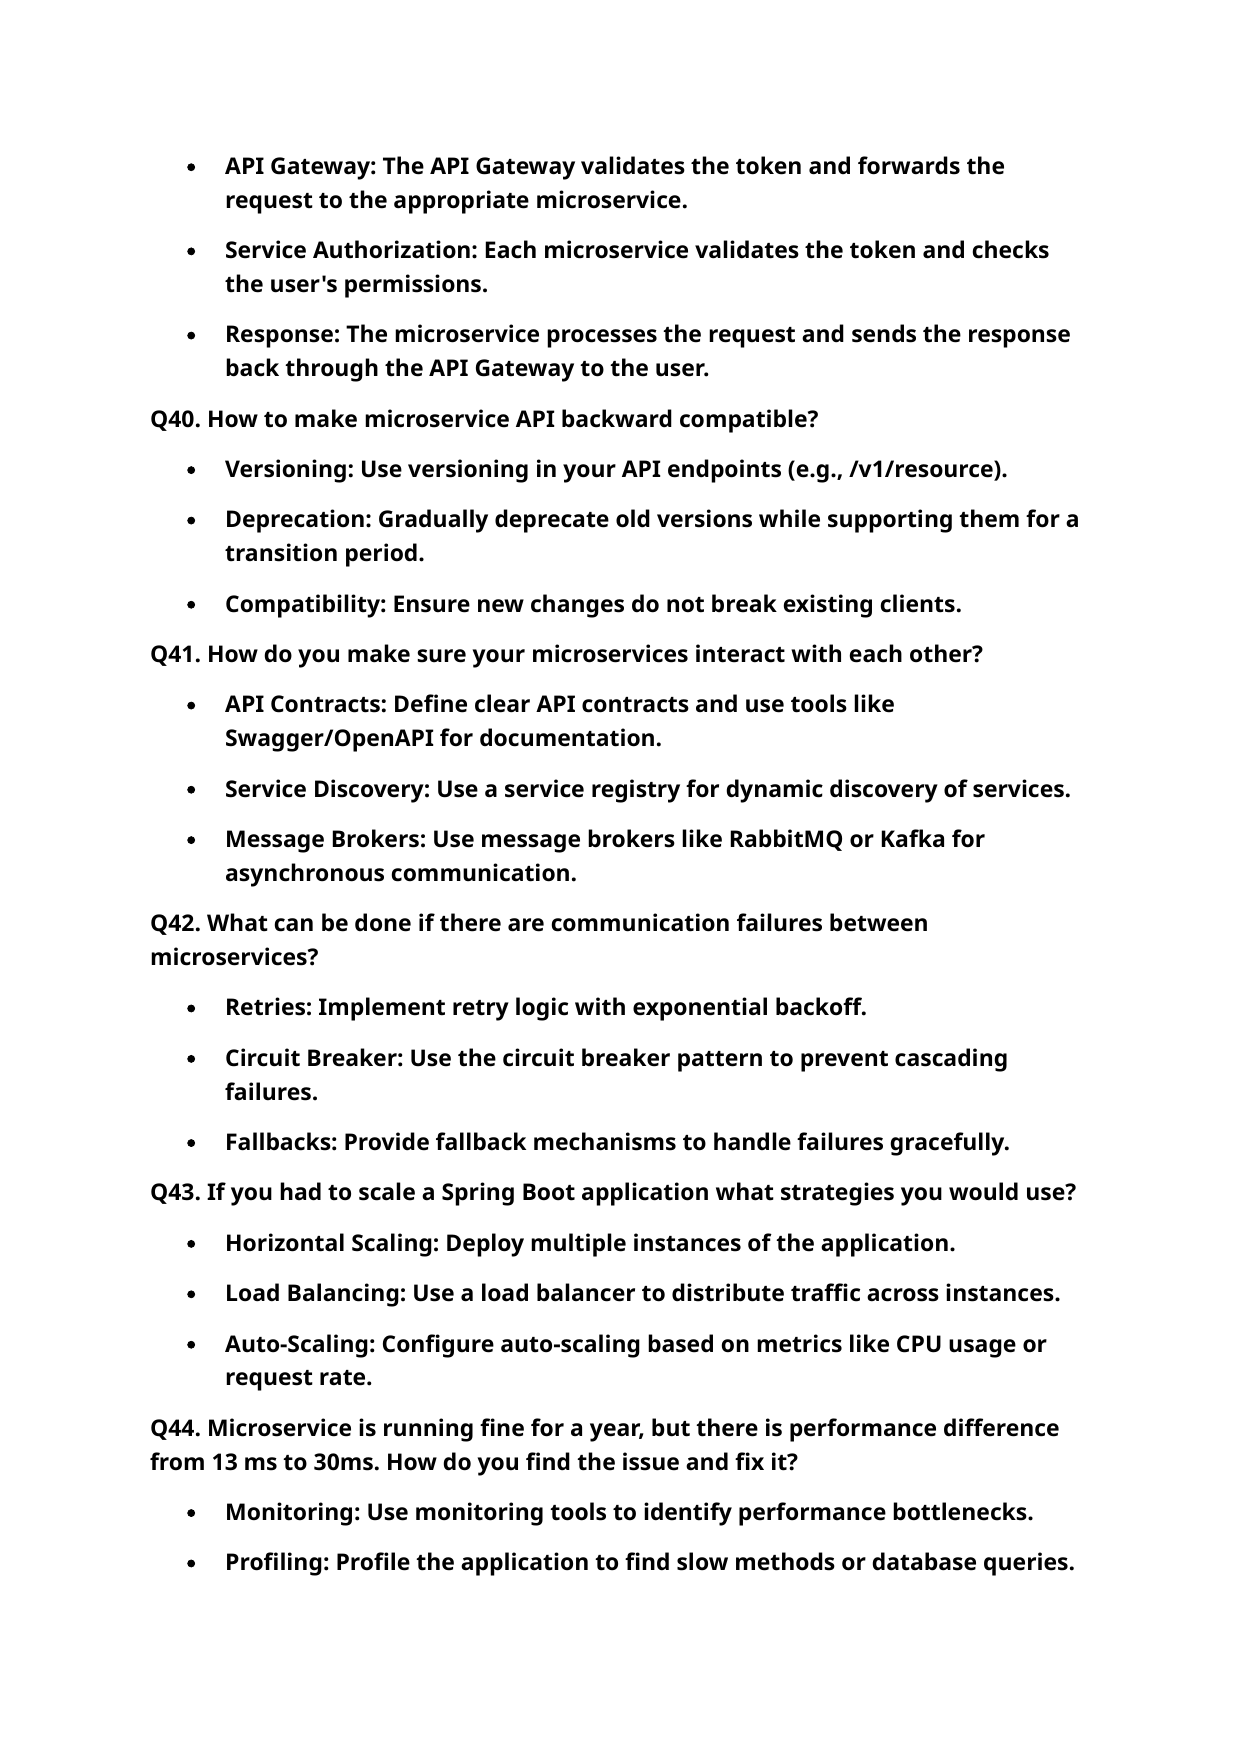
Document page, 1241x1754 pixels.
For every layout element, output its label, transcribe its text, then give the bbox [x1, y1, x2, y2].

list Horizontal Scaling: Deploy multiple instances of the application. [187, 1227, 1090, 1258]
list Service Authorization: Each microservice validates the token and checks the user's permissions. [187, 234, 1090, 299]
list Deprecation: Gradually deprecate old versions while supporting them for a transition period. [187, 503, 1090, 568]
list Message Brokers: Use message brokers like RabbitMQ or Kafka for asynchronous communication. [187, 823, 1090, 888]
text Q42. What can be done if there are communication failures between microservices? [150, 907, 1090, 972]
list Fallbacks: Provide fallback mechanisms to handle failures gracefully. [187, 1126, 1090, 1157]
list API Contracts: Define clear API contracts and use tools like Swagger/OpenAPI for documentation. [187, 688, 1090, 753]
list Load Balancing: Use a load balancer to distribute traffic across instances. [187, 1277, 1090, 1308]
text Q44. Microservice is running fine for a year, but there is performance difference from 13 ms to 30ms. How do you find the issue and fix it? [150, 1412, 1090, 1477]
list Profiling: Profile the application to find slow methods or database queries. [187, 1546, 1090, 1577]
list API Gateway: The API Gateway validates the token and forwards the request to the appropriate microservice. [187, 150, 1090, 215]
list Monitoring: Use monitoring tools to identify performance bottlenecks. [187, 1496, 1090, 1527]
list Response: The microservice processes the request and sends the response back through the API Gateway to the user. [187, 318, 1090, 383]
list Compatibility: Ensure new changes do not break existing clients. [187, 587, 1090, 619]
text Q40. How to make microservice API backward compatible? [150, 402, 1090, 434]
text Q43. If you had to scale a Spring Boot application what strategies you would use? [150, 1176, 1090, 1207]
list Service Discovery: Use a service registry for dynamic discovery of services. [187, 772, 1090, 804]
text Q41. How do you make sure your microservices interact with each other? [150, 638, 1090, 669]
list Retries: Implement retry logic with exponential backoff. [187, 991, 1090, 1022]
list Circuit Breaker: Use the circuit breaker pattern to prevent cascading failures. [187, 1042, 1090, 1107]
list Versioning: Use versioning in your API endpoints (e.g., /v1/resource). [187, 453, 1090, 484]
list Auto-Scaling: Configure auto-scaling based on metrics like CPU usage or request rate. [187, 1327, 1090, 1392]
